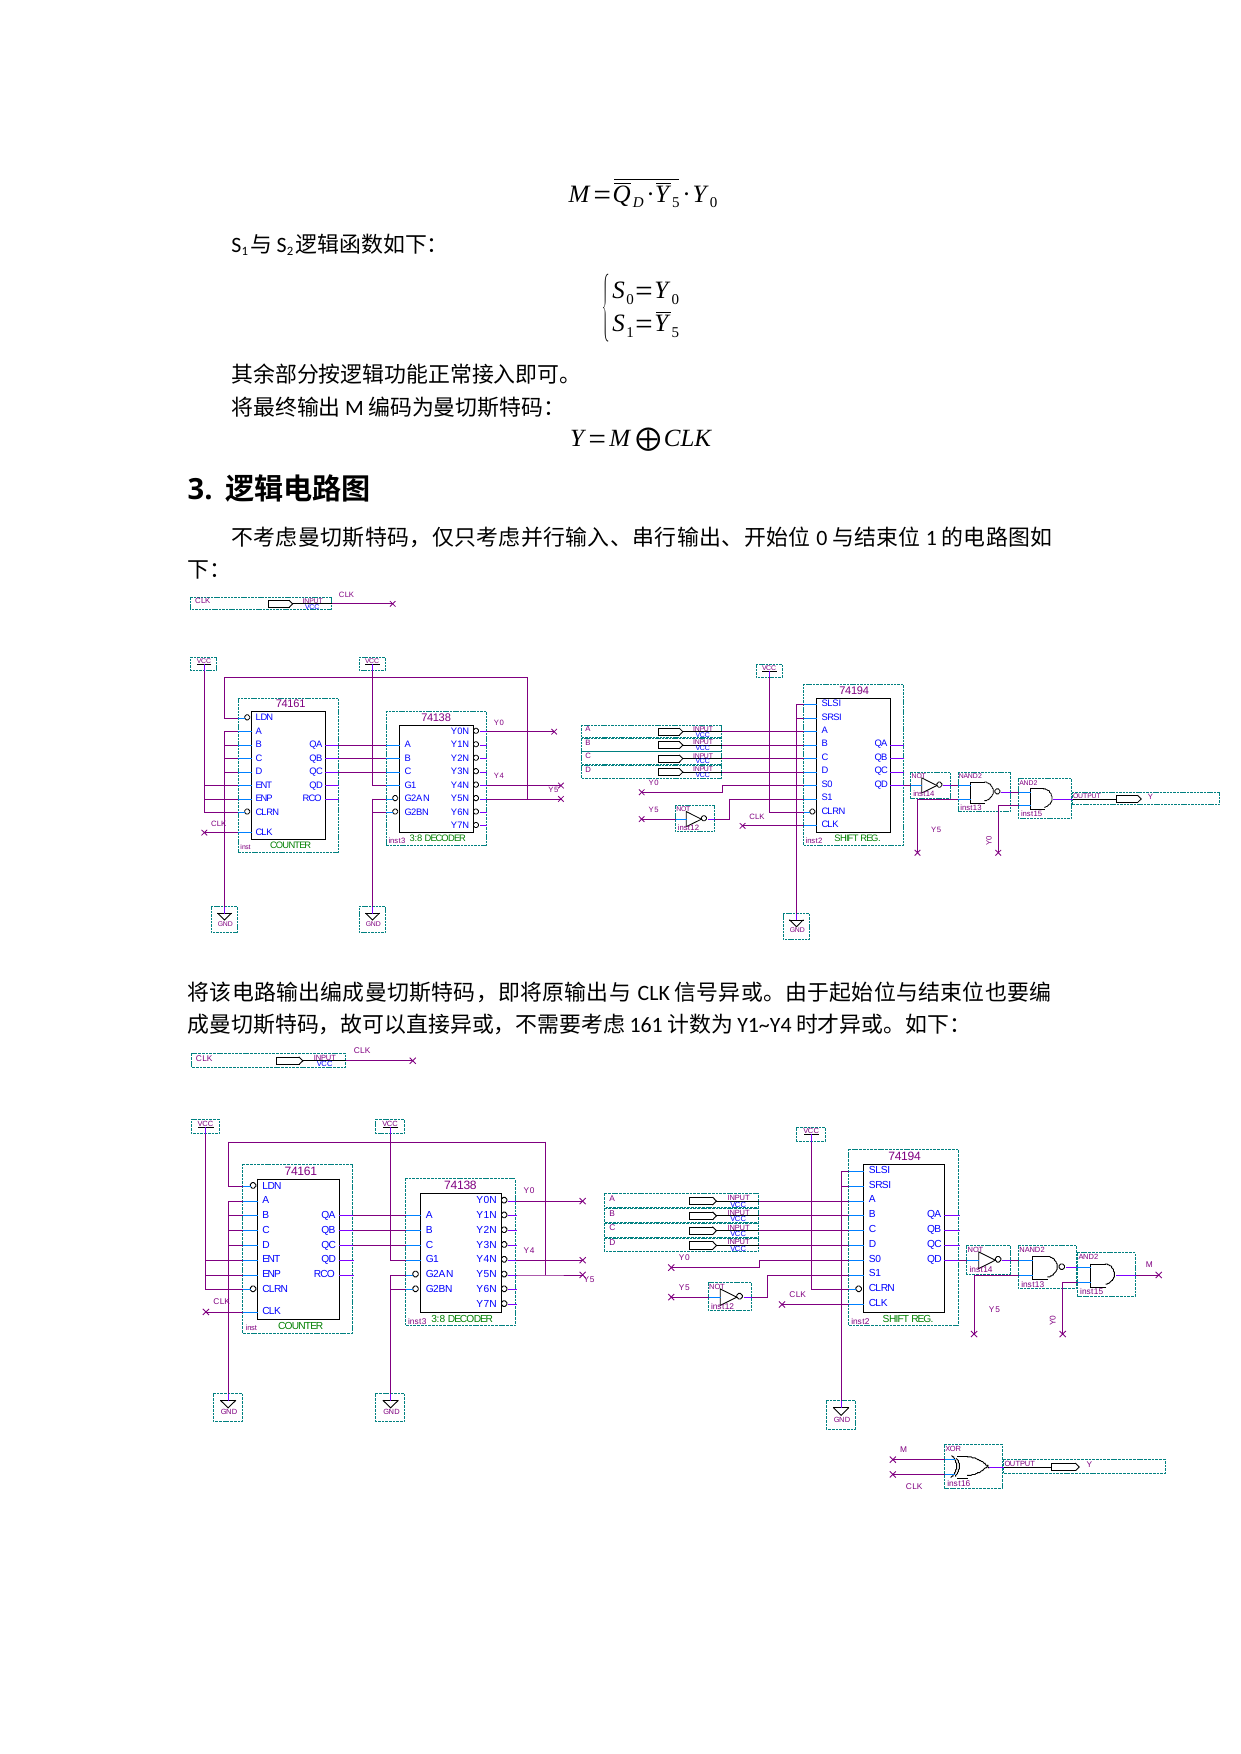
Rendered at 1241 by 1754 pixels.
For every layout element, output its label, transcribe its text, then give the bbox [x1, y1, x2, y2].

list 逻辑电路图 [187, 454, 1053, 519]
text 其余部分按逻辑功能正常接入即可。 [187, 357, 1053, 389]
text 不考虑曼切斯特码，仅只考虑并行输入、串行输出、开始位0与结束位1的电路图如下： [187, 519, 1053, 584]
text S1与S2逻辑函数如下： [187, 227, 1053, 259]
text 将最终输出M编码为曼切斯特码： [187, 389, 1053, 422]
text 将该电路输出编成曼切斯特码，即将原输出与CLK信号异或。由于起始位与结束位也要编成曼切斯特码，故可以直接异或，不需要考虑161计数为Y1~Y4时才异或。如下： [187, 974, 1053, 1039]
